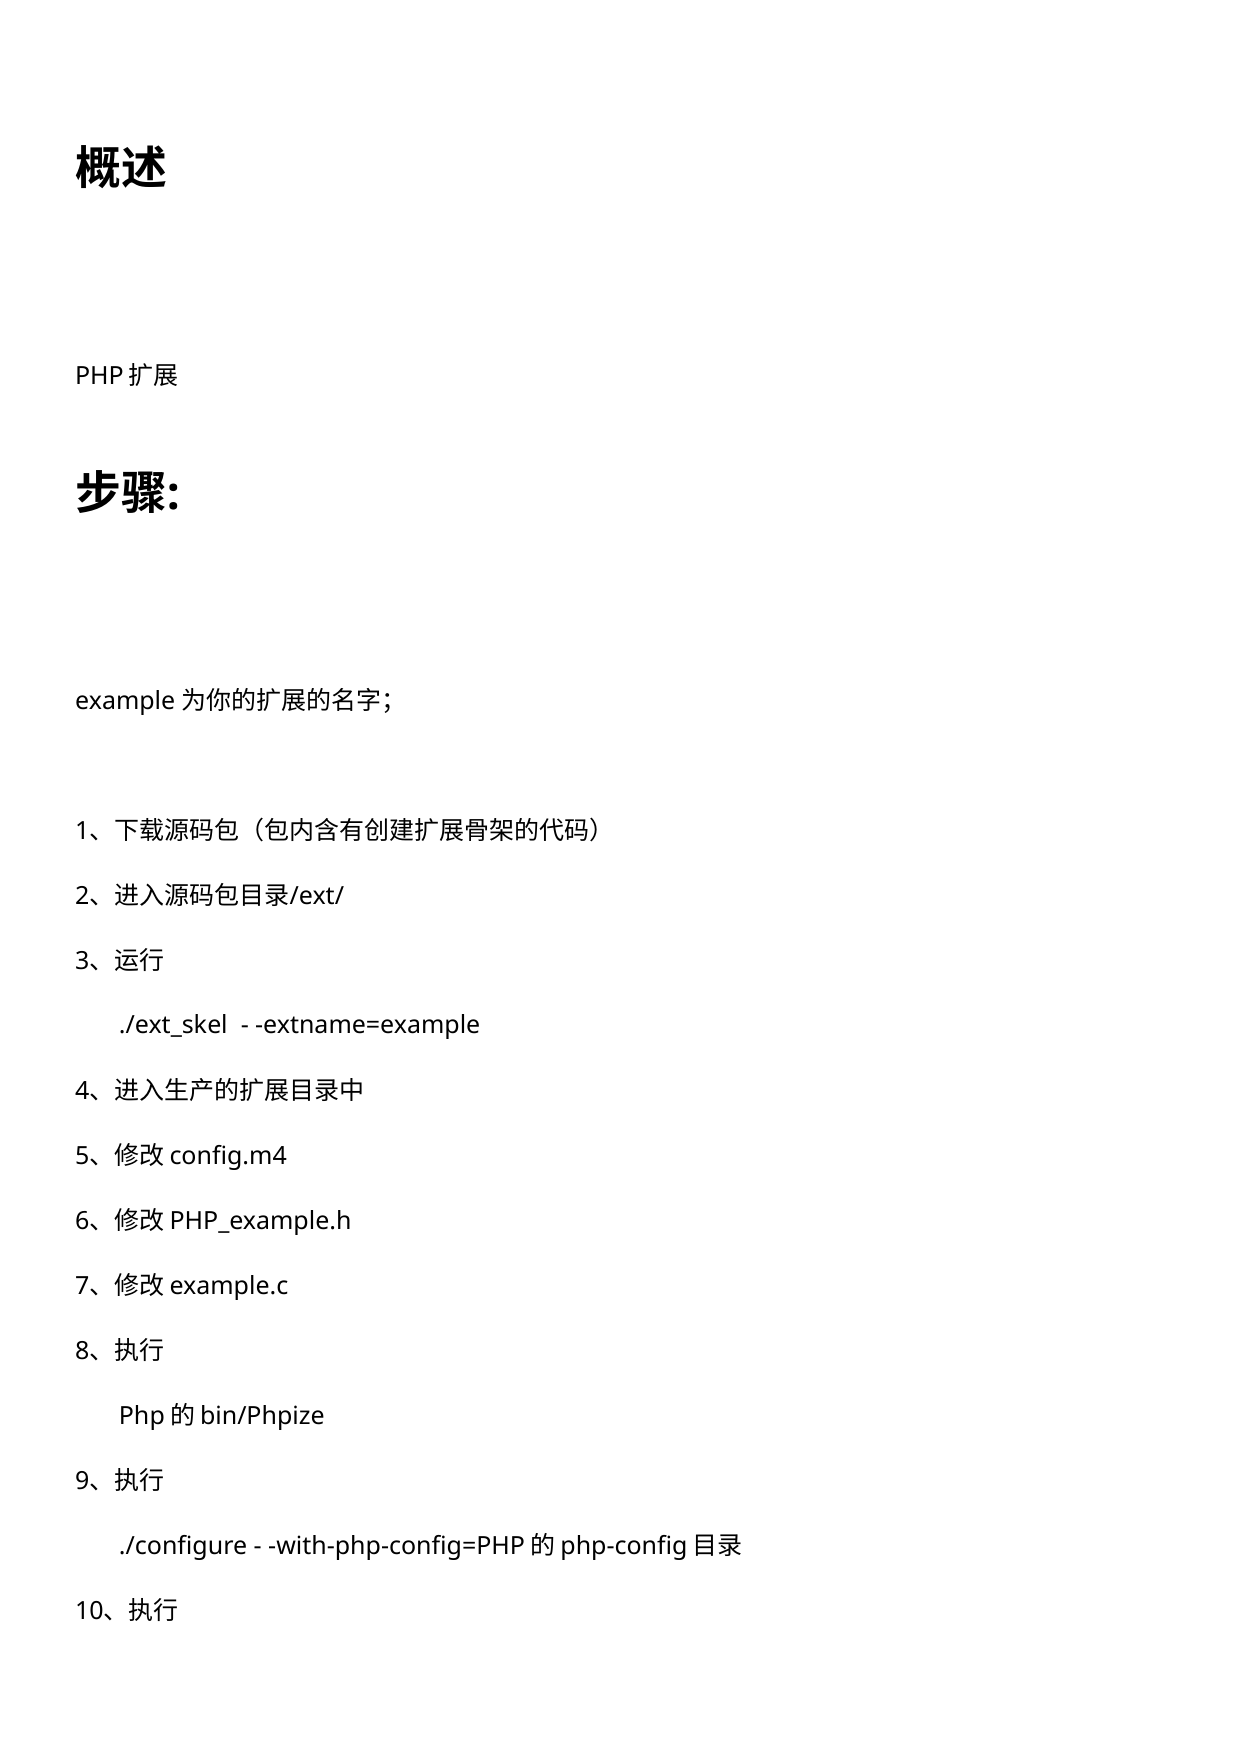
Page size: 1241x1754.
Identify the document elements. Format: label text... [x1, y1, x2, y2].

text PHP扩展 [75, 341, 1165, 406]
list ./configure - -with-php-config=PHP的php-config目录 [75, 1511, 1165, 1576]
subtitle 概述 [75, 116, 1165, 214]
list ./ext_skel - -extname=example [75, 991, 1165, 1056]
list 进入源码包目录/ext/ [75, 861, 1165, 926]
list 修改example.c [75, 1251, 1165, 1316]
list 执行 [75, 1446, 1165, 1511]
text example 为你的扩展的名字； [75, 666, 1165, 731]
list 执行 [75, 1316, 1165, 1381]
list 执行 [75, 1576, 1165, 1641]
subtitle 步骤: [75, 441, 1165, 539]
list 运行 [75, 926, 1165, 991]
list 修改config.m4 [75, 1121, 1165, 1186]
list 下载源码包（包内含有创建扩展骨架的代码） [75, 796, 1165, 861]
list 进入生产的扩展目录中 [75, 1056, 1165, 1121]
list Php的bin/Phpize [75, 1381, 1165, 1446]
list 修改PHP_example.h [75, 1186, 1165, 1251]
